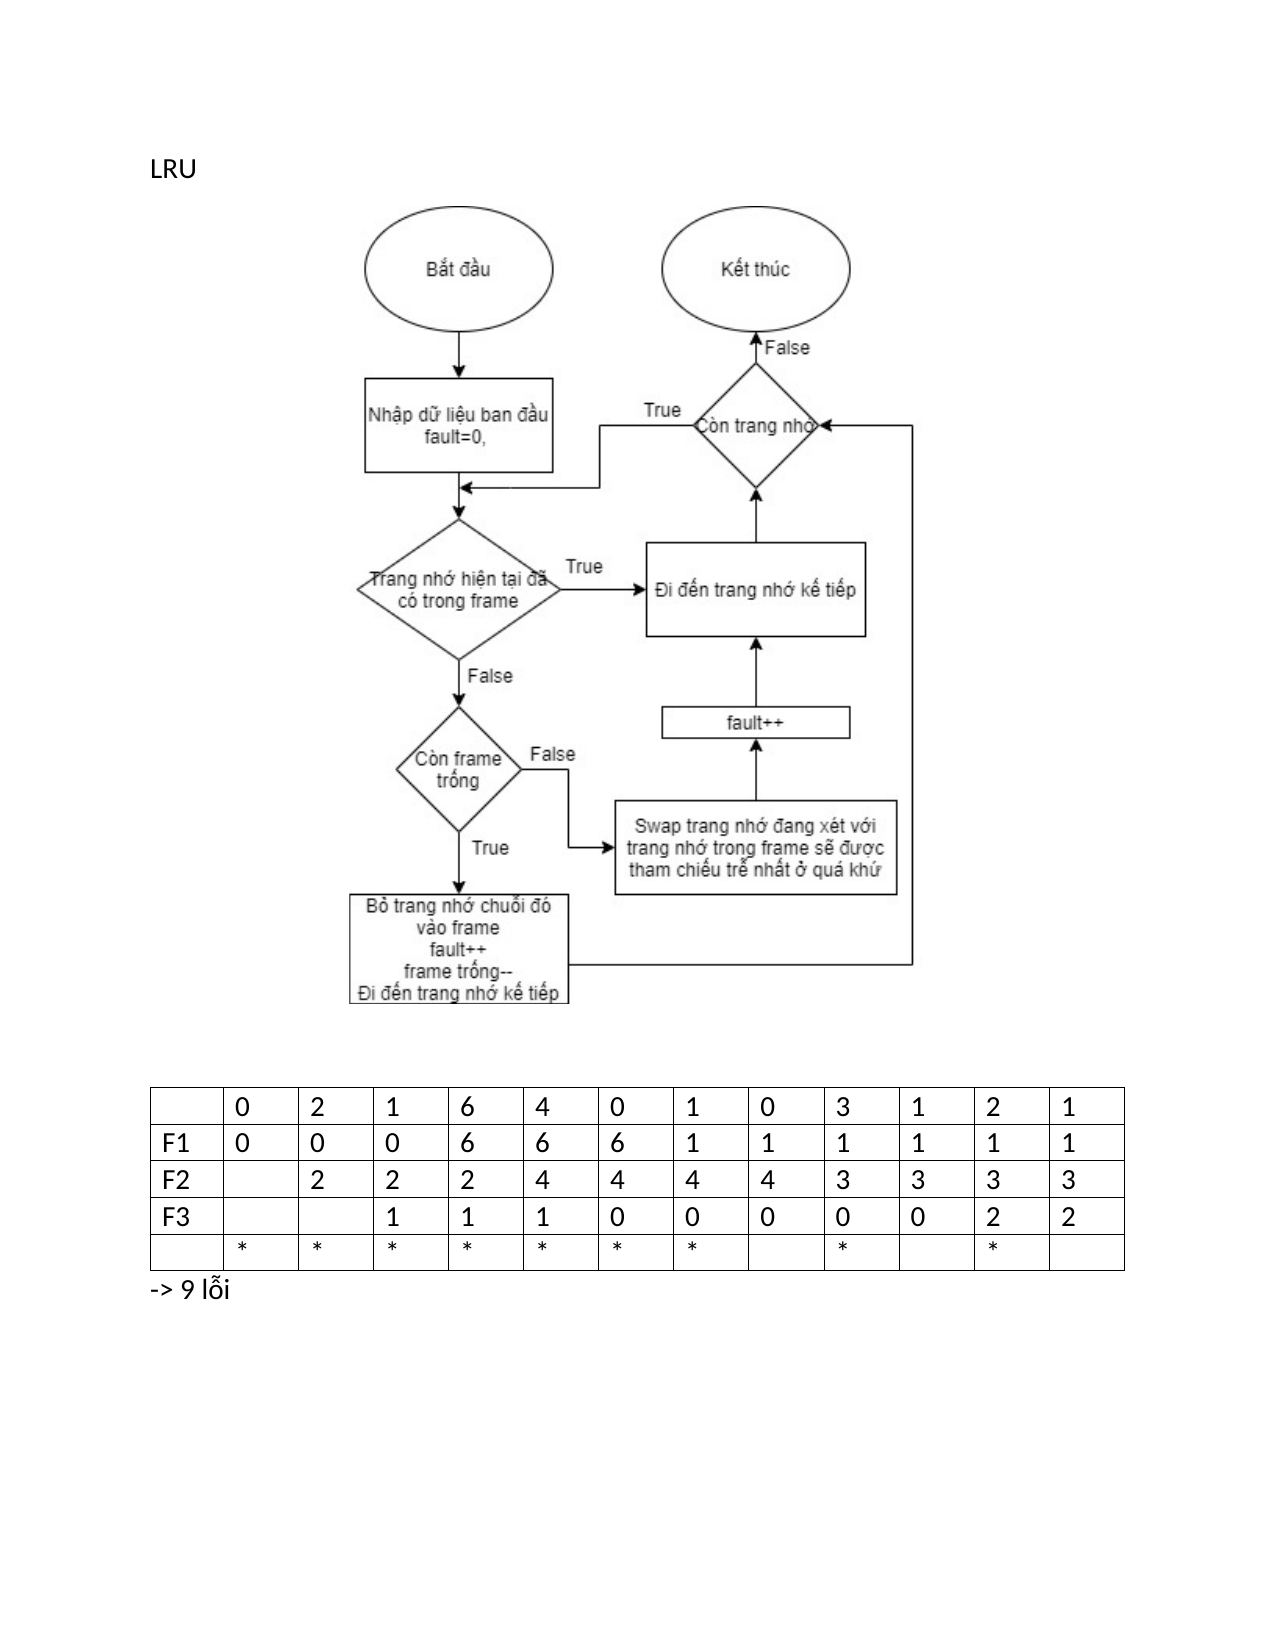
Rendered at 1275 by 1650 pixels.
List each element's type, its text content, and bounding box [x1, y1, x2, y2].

table_cell F3 [151, 1198, 223, 1233]
table_cell 3 [900, 1161, 974, 1197]
table_header 4 [524, 1088, 598, 1123]
table_cell * [975, 1235, 1049, 1270]
table_cell 2 [1050, 1198, 1124, 1233]
table_cell 2 [975, 1198, 1049, 1233]
table_cell 4 [674, 1161, 748, 1197]
table_cell 4 [599, 1161, 673, 1197]
text -> 9 lỗi [150, 1271, 1125, 1307]
table_cell 0 [299, 1125, 373, 1160]
table_cell 6 [524, 1125, 598, 1160]
table_header 2 [299, 1088, 373, 1123]
table_header 6 [449, 1088, 523, 1123]
table_cell 1 [749, 1125, 824, 1160]
table_cell 6 [449, 1125, 523, 1160]
table_cell 0 [749, 1198, 824, 1233]
table_cell [224, 1198, 298, 1233]
table_header 1 [674, 1088, 748, 1123]
table_cell F1 [151, 1125, 223, 1160]
table_cell 1 [524, 1198, 598, 1233]
table_cell 2 [299, 1161, 373, 1197]
table_cell * [224, 1235, 298, 1270]
table_cell [900, 1235, 974, 1270]
table_cell * [299, 1235, 373, 1270]
table_cell * [449, 1235, 523, 1270]
table_cell 0 [900, 1198, 974, 1233]
table_header 0 [749, 1088, 824, 1123]
table_cell [1050, 1235, 1124, 1270]
table_cell 0 [374, 1125, 448, 1160]
table_cell 3 [975, 1161, 1049, 1197]
table_header 3 [825, 1088, 899, 1123]
table_cell 4 [749, 1161, 824, 1197]
table_cell 1 [674, 1125, 748, 1160]
table_header 1 [900, 1088, 974, 1123]
table_cell * [674, 1235, 748, 1270]
table_cell 3 [825, 1161, 899, 1197]
table_cell 0 [674, 1198, 748, 1233]
table_cell 0 [599, 1198, 673, 1233]
table_header 1 [1050, 1088, 1124, 1123]
text LRU [150, 150, 1125, 186]
table_cell 6 [599, 1125, 673, 1160]
table_cell 2 [449, 1161, 523, 1197]
table_cell [151, 1235, 223, 1270]
table_cell 1 [449, 1198, 523, 1233]
table_cell 1 [1050, 1125, 1124, 1160]
table_cell 1 [975, 1125, 1049, 1160]
table_cell * [524, 1235, 598, 1270]
table_cell 0 [224, 1125, 298, 1160]
table_cell 3 [1050, 1161, 1124, 1197]
table_cell * [599, 1235, 673, 1270]
table_cell 4 [524, 1161, 598, 1197]
table_cell [224, 1161, 298, 1197]
table_header 0 [224, 1088, 298, 1123]
table_cell * [374, 1235, 448, 1270]
table_cell F2 [151, 1161, 223, 1197]
table_cell * [825, 1235, 899, 1270]
table_cell 0 [825, 1198, 899, 1233]
table_header [151, 1088, 223, 1123]
table_cell 1 [900, 1125, 974, 1160]
table_cell 2 [374, 1161, 448, 1197]
table_header 2 [975, 1088, 1049, 1123]
table_cell [749, 1235, 824, 1270]
table_header 0 [599, 1088, 673, 1123]
table_header 1 [374, 1088, 448, 1123]
picture [349, 206, 923, 1004]
table_cell 1 [374, 1198, 448, 1233]
table_cell 1 [825, 1125, 899, 1160]
table_cell [299, 1198, 373, 1233]
